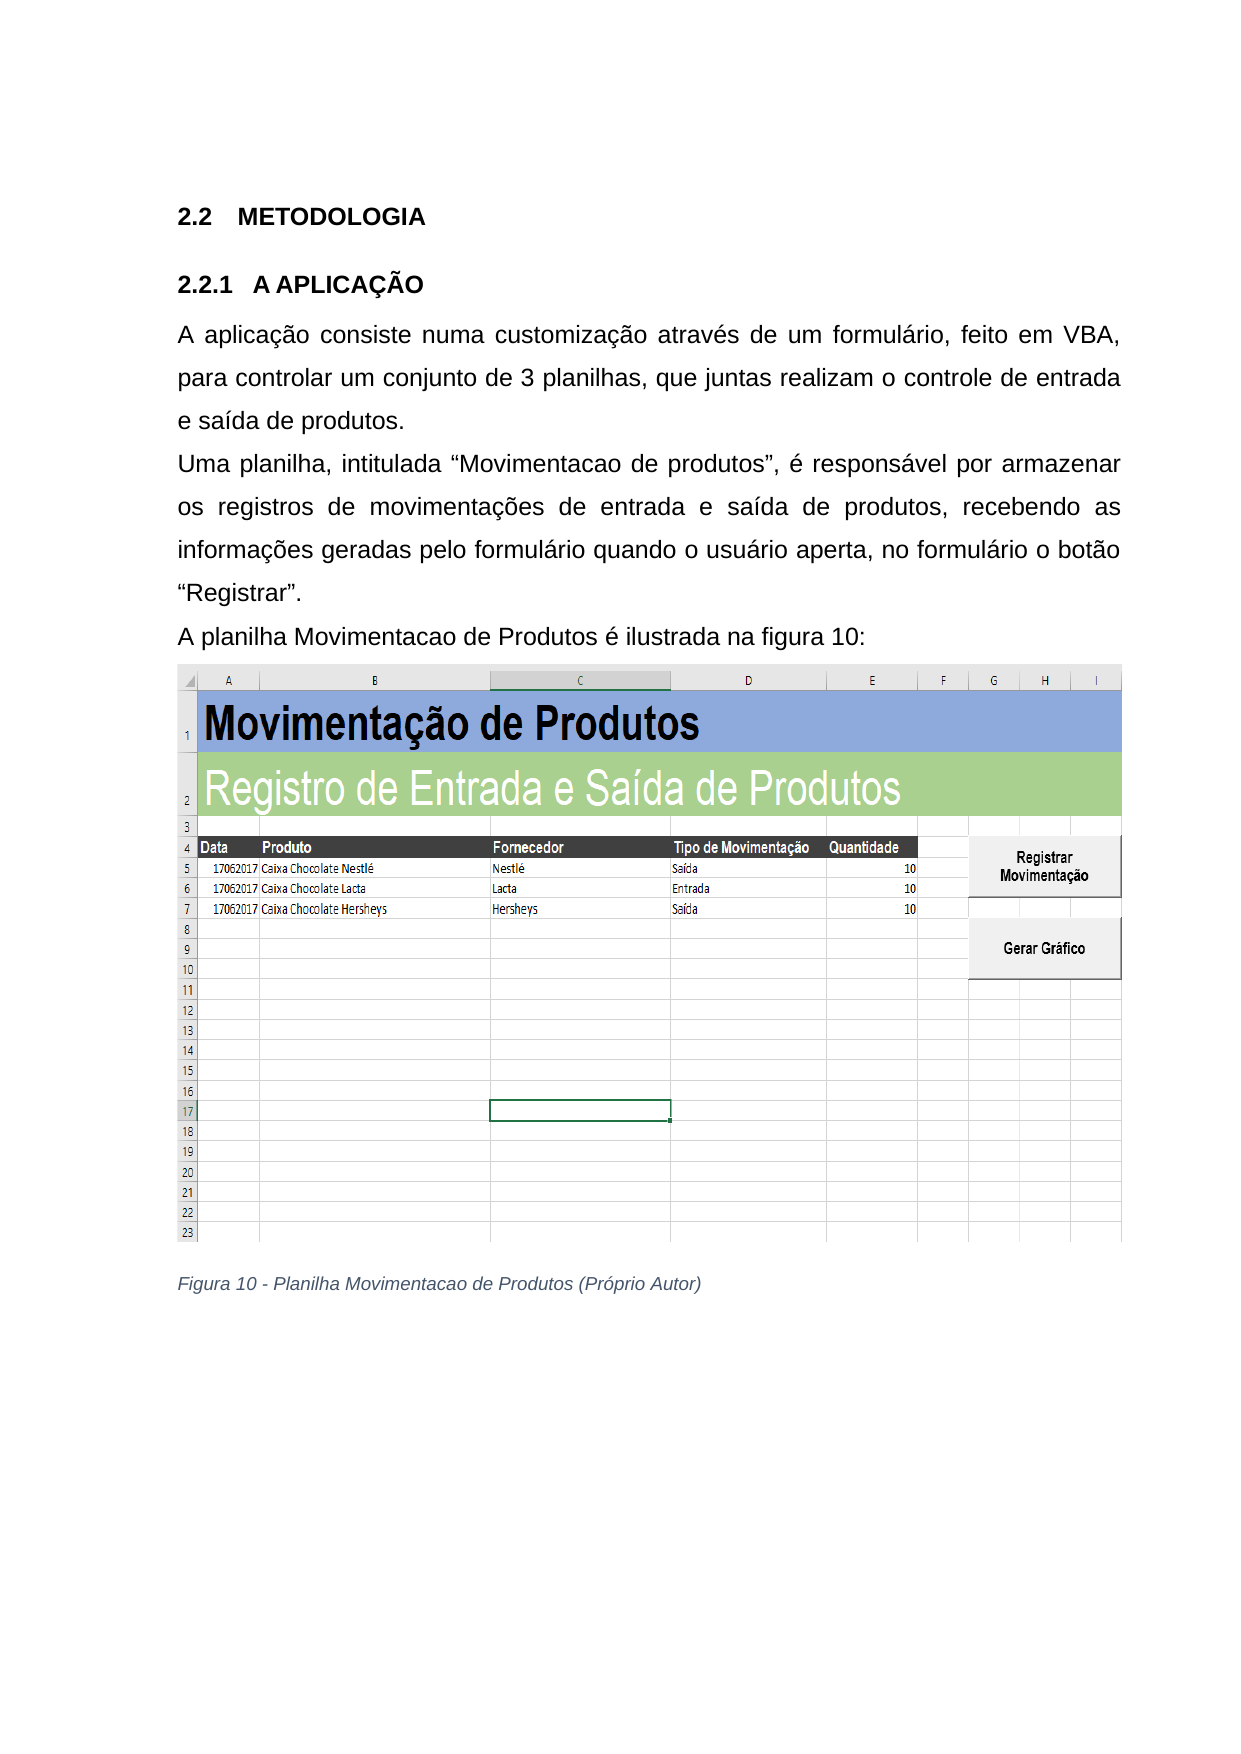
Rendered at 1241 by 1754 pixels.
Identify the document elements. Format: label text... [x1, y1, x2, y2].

text Uma planilha, intitulada “Movimentacao de produtos”, é responsável por armazenar os registros de movimentações de entrada e saída de produtos, recebendo as informações geradas pelo formulário quando o usuário aperta, no formulário o botão “Registrar”. [177, 449, 1122, 607]
picture [177, 664, 1123, 1242]
text A planilha Movimentacao de Produtos é ilustrada na figura 10: [177, 622, 1122, 650]
text A aplicação consiste numa customização através de um formulário, feito em VBA, para controlar um conjunto de 3 planilhas, que juntas realizam o controle de entrada e saída de produtos. [177, 320, 1122, 435]
subtitle Metodologia [177, 202, 1122, 231]
subtitle A aplicação [177, 270, 1122, 299]
